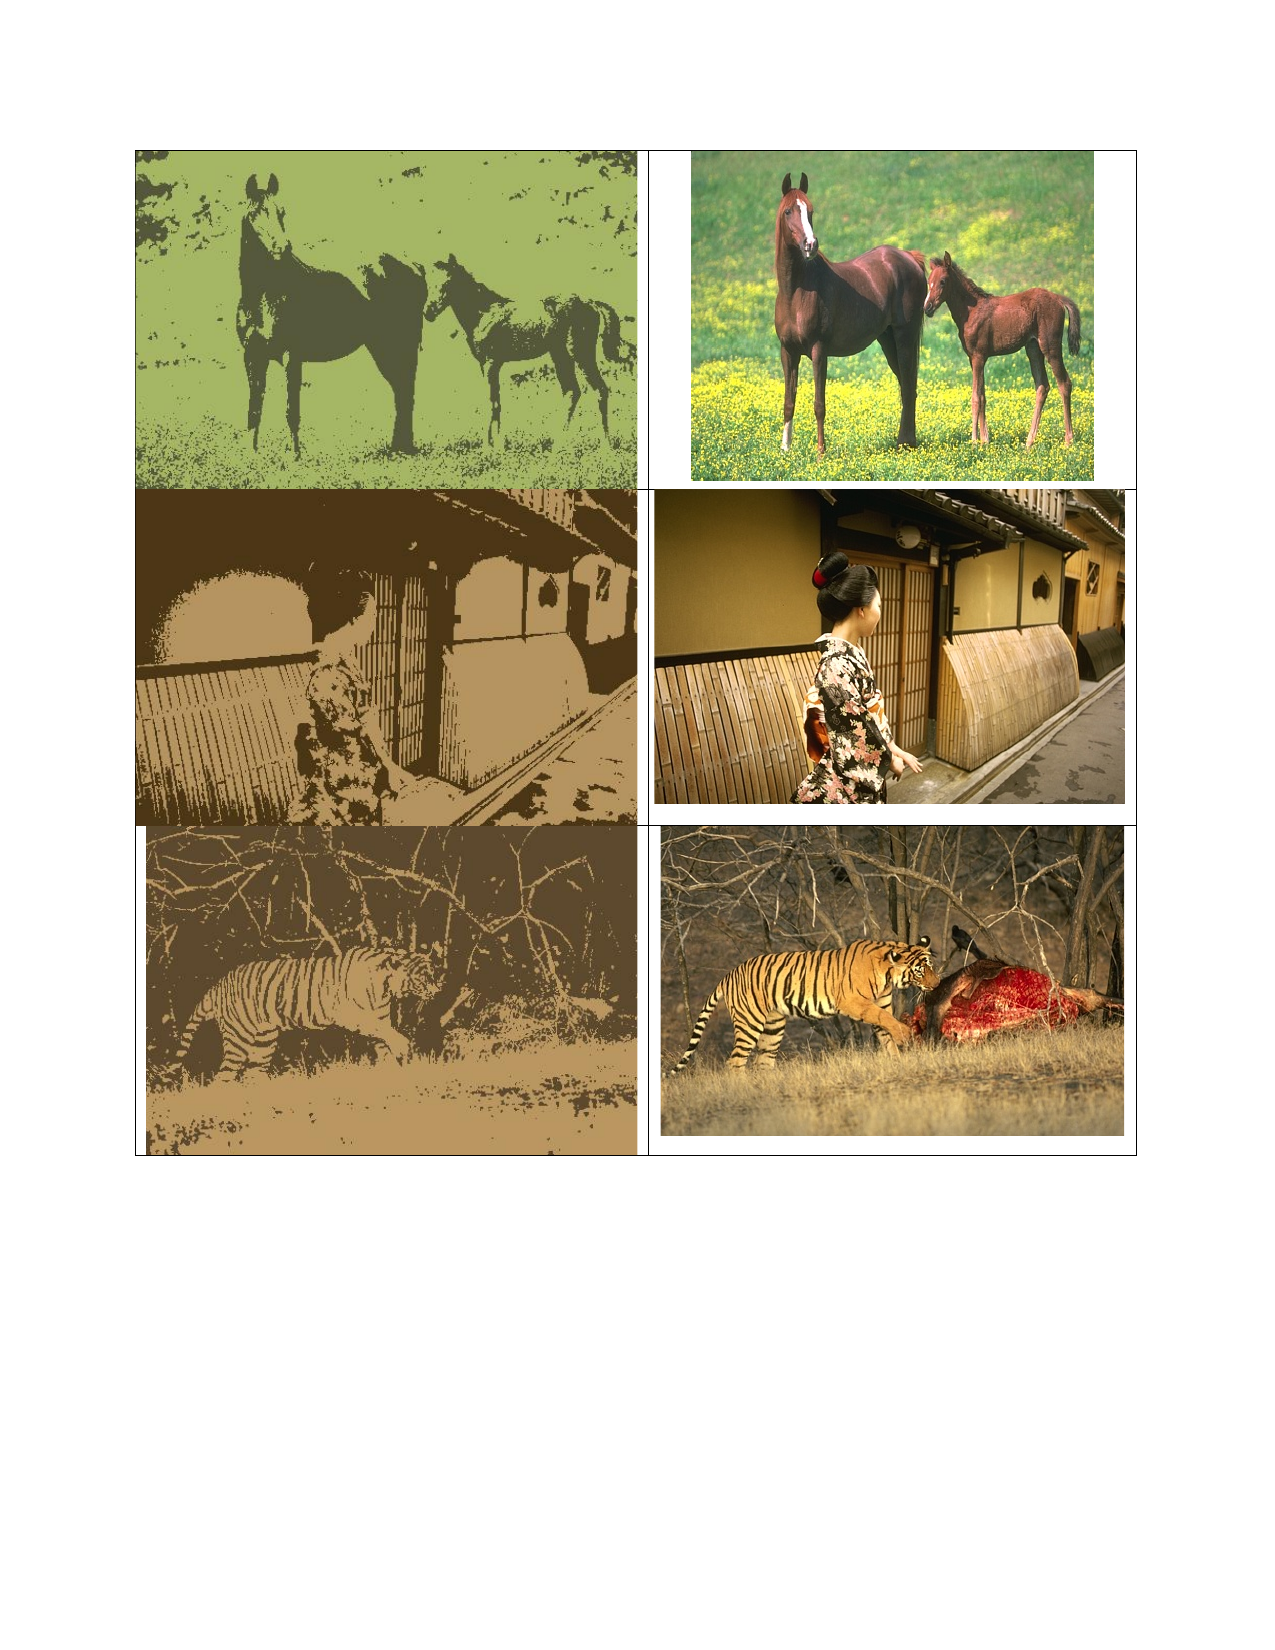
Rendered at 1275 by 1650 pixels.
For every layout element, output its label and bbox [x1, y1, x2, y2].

picture [135, 151, 638, 1155]
table_cell [638, 151, 648, 488]
table_cell [136, 826, 146, 1154]
picture [654, 489, 1125, 804]
picture [691, 151, 1094, 481]
picture [660, 826, 1125, 1136]
table_cell [649, 826, 1136, 1154]
table_cell [649, 151, 1136, 488]
table_cell [638, 826, 648, 1154]
table_cell [649, 490, 1136, 825]
table_cell [638, 490, 648, 825]
